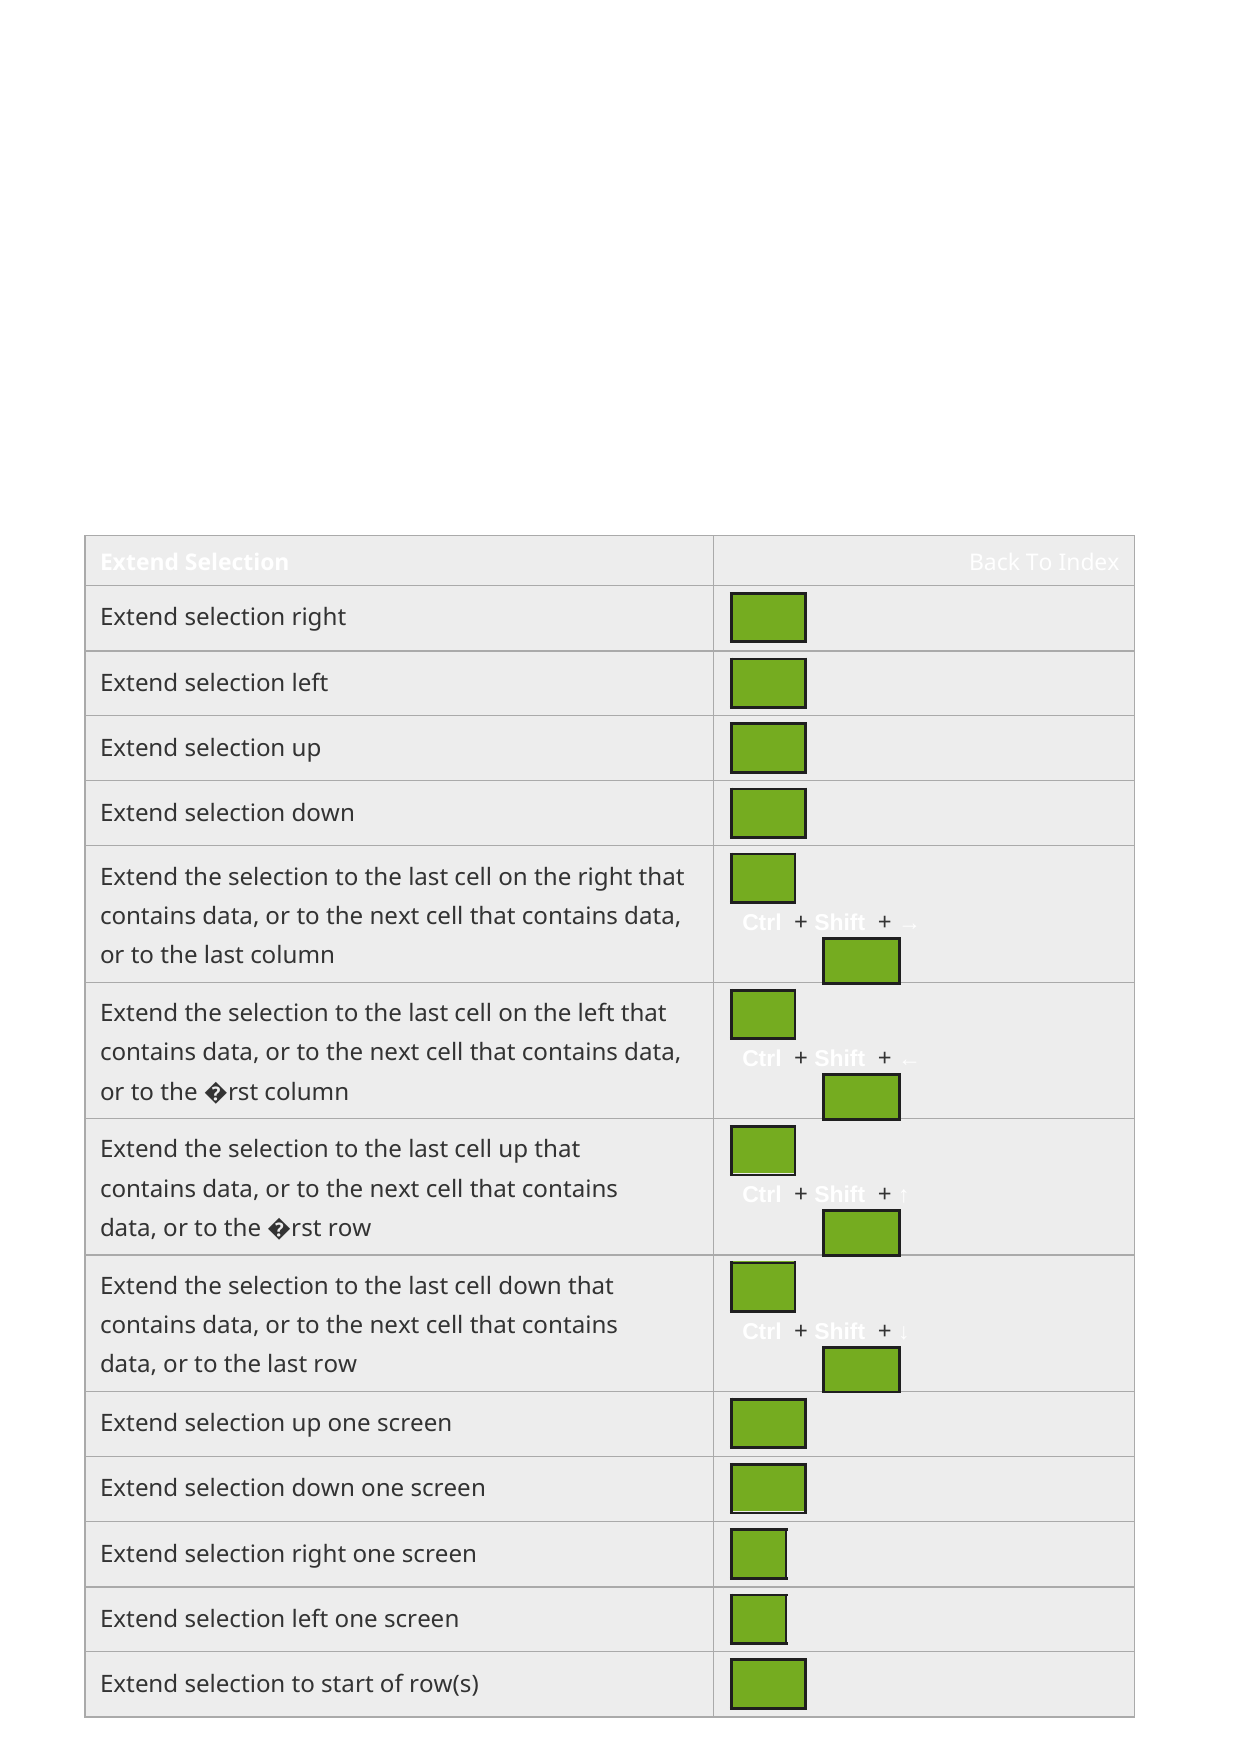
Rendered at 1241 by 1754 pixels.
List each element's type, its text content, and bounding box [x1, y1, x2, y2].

table_cell Shift + ↓ [714, 781, 1134, 845]
table_cell Ctrl + Shift + ↓ [714, 1256, 1134, 1391]
table_cell Extend selection right [86, 586, 713, 650]
table_cell Extend selection to start of row(s) [86, 1652, 713, 1716]
table_cell Shift + → [714, 586, 1134, 650]
table_cell Extend selection left [86, 652, 713, 715]
table_cell Ctrl + Shift + → [714, 846, 1134, 982]
table_cell Extend selection up one screen [86, 1392, 713, 1456]
table_cell Shift + ← [714, 652, 1134, 715]
table_header Extend Selection [86, 536, 713, 585]
table_cell Alt + Shift + PgDn [714, 1522, 1134, 1586]
table_cell Extend the selection to the last cell on the left that contains data, or to the next cell that contains data, or to the �rst column [86, 983, 713, 1118]
table_cell Shift + PgUp [714, 1392, 1134, 1456]
table_cell Extend selection up [86, 716, 713, 780]
table_cell Extend selection down one screen [86, 1457, 713, 1521]
table_cell Alt + Shift + PgUp [714, 1588, 1134, 1651]
table_cell Shift + PgDn [714, 1457, 1134, 1521]
table_cell Shift + ↑ [714, 716, 1134, 780]
table_cell Extend the selection to the last cell up that contains data, or to the next cell that contains data, or to the �rst row [86, 1119, 713, 1254]
table_cell Extend the selection to the last cell down that contains data, or to the next cell that contains data, or to the last row [86, 1256, 713, 1391]
table_cell Ctrl + Shift + ← [714, 983, 1134, 1118]
table_cell Shift + Home [714, 1652, 1134, 1716]
table_cell Ctrl + Shift + ↑ [714, 1119, 1134, 1254]
table_cell Extend selection left one screen [86, 1588, 713, 1651]
table_cell Extend selection down [86, 781, 713, 845]
table_cell Extend selection right one screen [86, 1522, 713, 1586]
table_header Back To Index [714, 536, 1134, 585]
table_cell Extend the selection to the last cell on the right that contains data, or to the next cell that contains data, or to the last column [86, 846, 713, 982]
